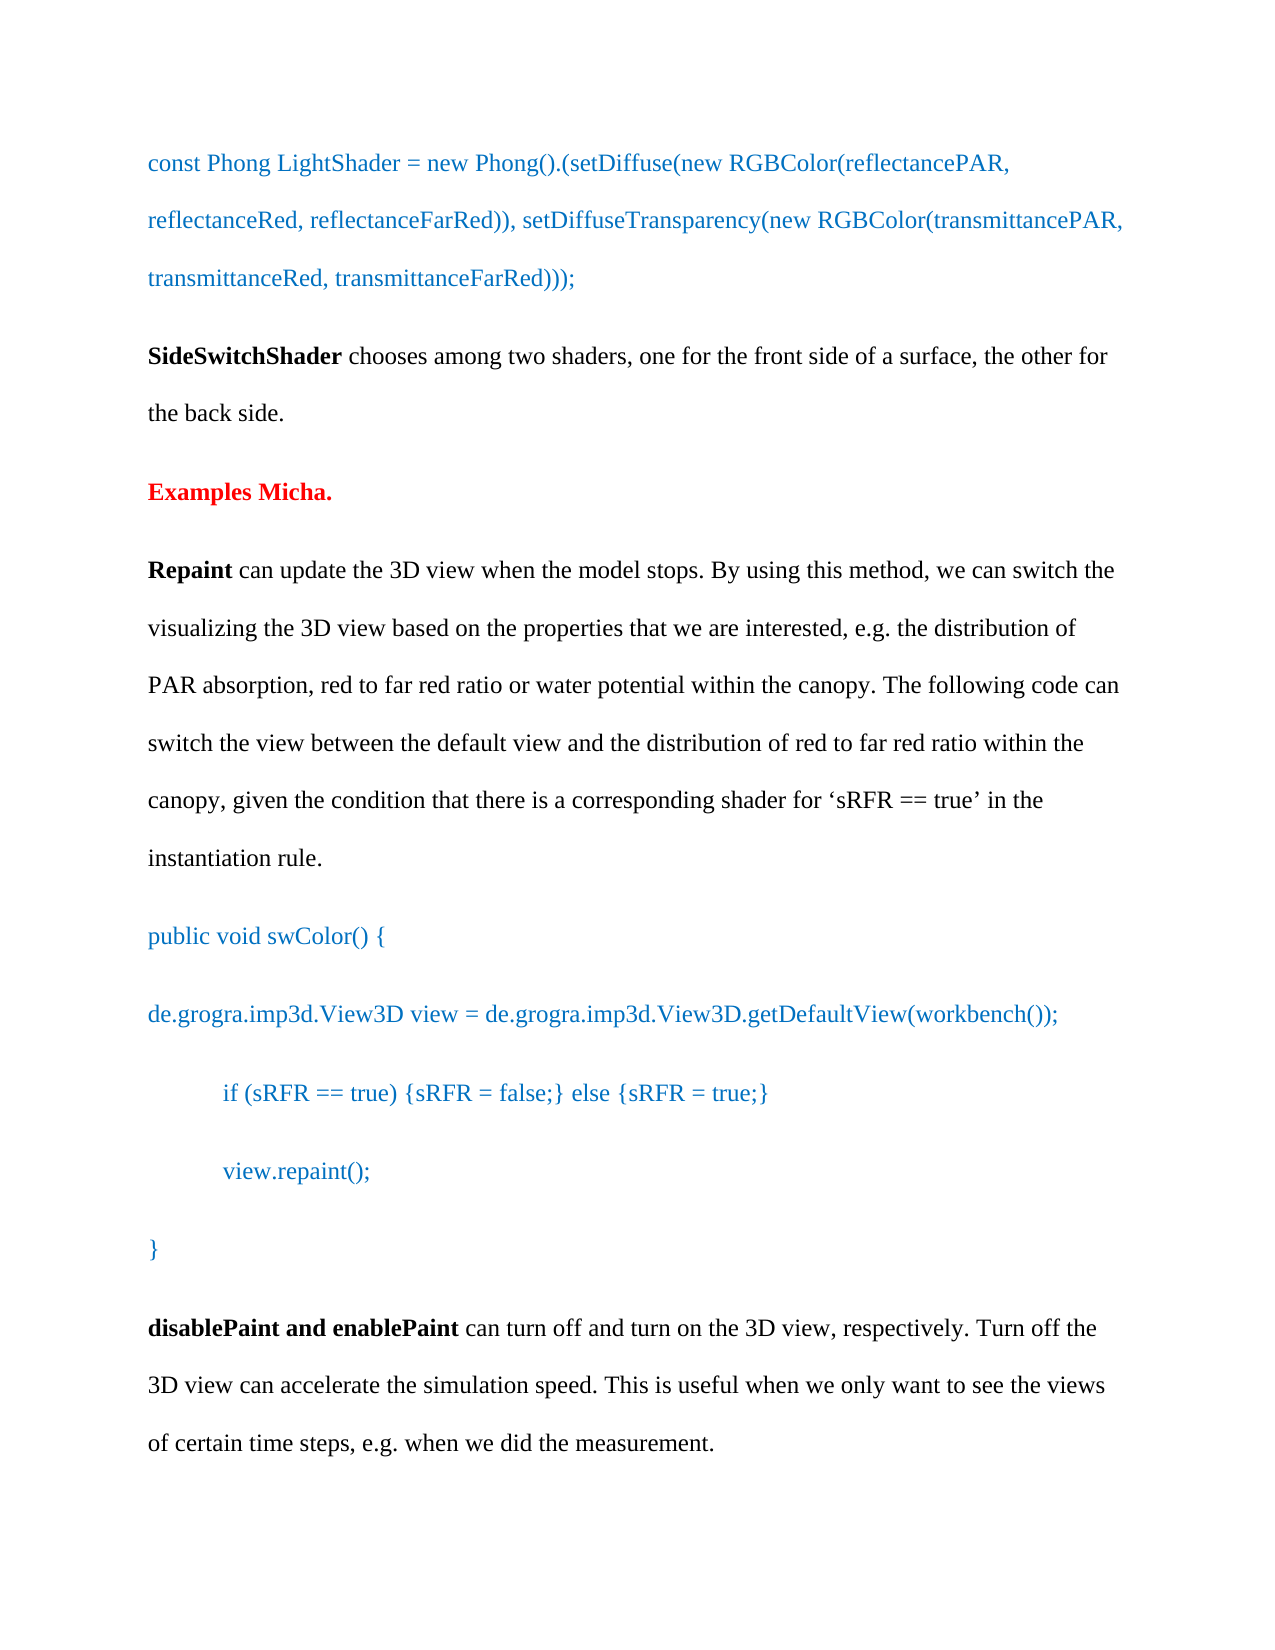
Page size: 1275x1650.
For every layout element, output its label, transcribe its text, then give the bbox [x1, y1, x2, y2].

text if (sRFR == true) {sRFR = false;} else {sRFR = true;} [148, 1078, 1127, 1106]
text disablePaint and enablePaint can turn off and turn on the 3D view, respectively. Turn off the 3D view can accelerate the simulation speed. This is useful when we only want to see the views of certain time steps, e.g. when we did the measurement. [148, 1313, 1127, 1456]
text const Phong LightShader = new Phong().(setDiffuse(new RGBColor(reflectancePAR, reflectanceRed, reflectanceFarRed)), setDiffuseTransparency(new RGBColor(transmittancePAR, transmittanceRed, transmittanceFarRed))); [148, 148, 1127, 291]
text Examples Micha. [148, 477, 1127, 506]
text public void swColor() { [148, 921, 1127, 950]
text Repaint can update the 3D view when the model stops. By using this method, we can switch the visualizing the 3D view based on the properties that we are interested, e.g. the distribution of PAR absorption, red to far red ratio or water potential within the canopy. The following code can switch the view between the default view and the distribution of red to far red ratio within the canopy, given the condition that there is a corresponding shader for ‘sRFR == true’ in the instantiation rule. [148, 555, 1127, 871]
text de.grogra.imp3d.View3D view = de.grogra.imp3d.View3D.getDefaultView(workbench()); [148, 999, 1127, 1028]
text } [148, 1234, 1127, 1263]
text view.repaint(); [148, 1156, 1127, 1185]
text SideSwitchShader chooses among two shaders, one for the front side of a surface, the other for the back side. [148, 341, 1127, 427]
